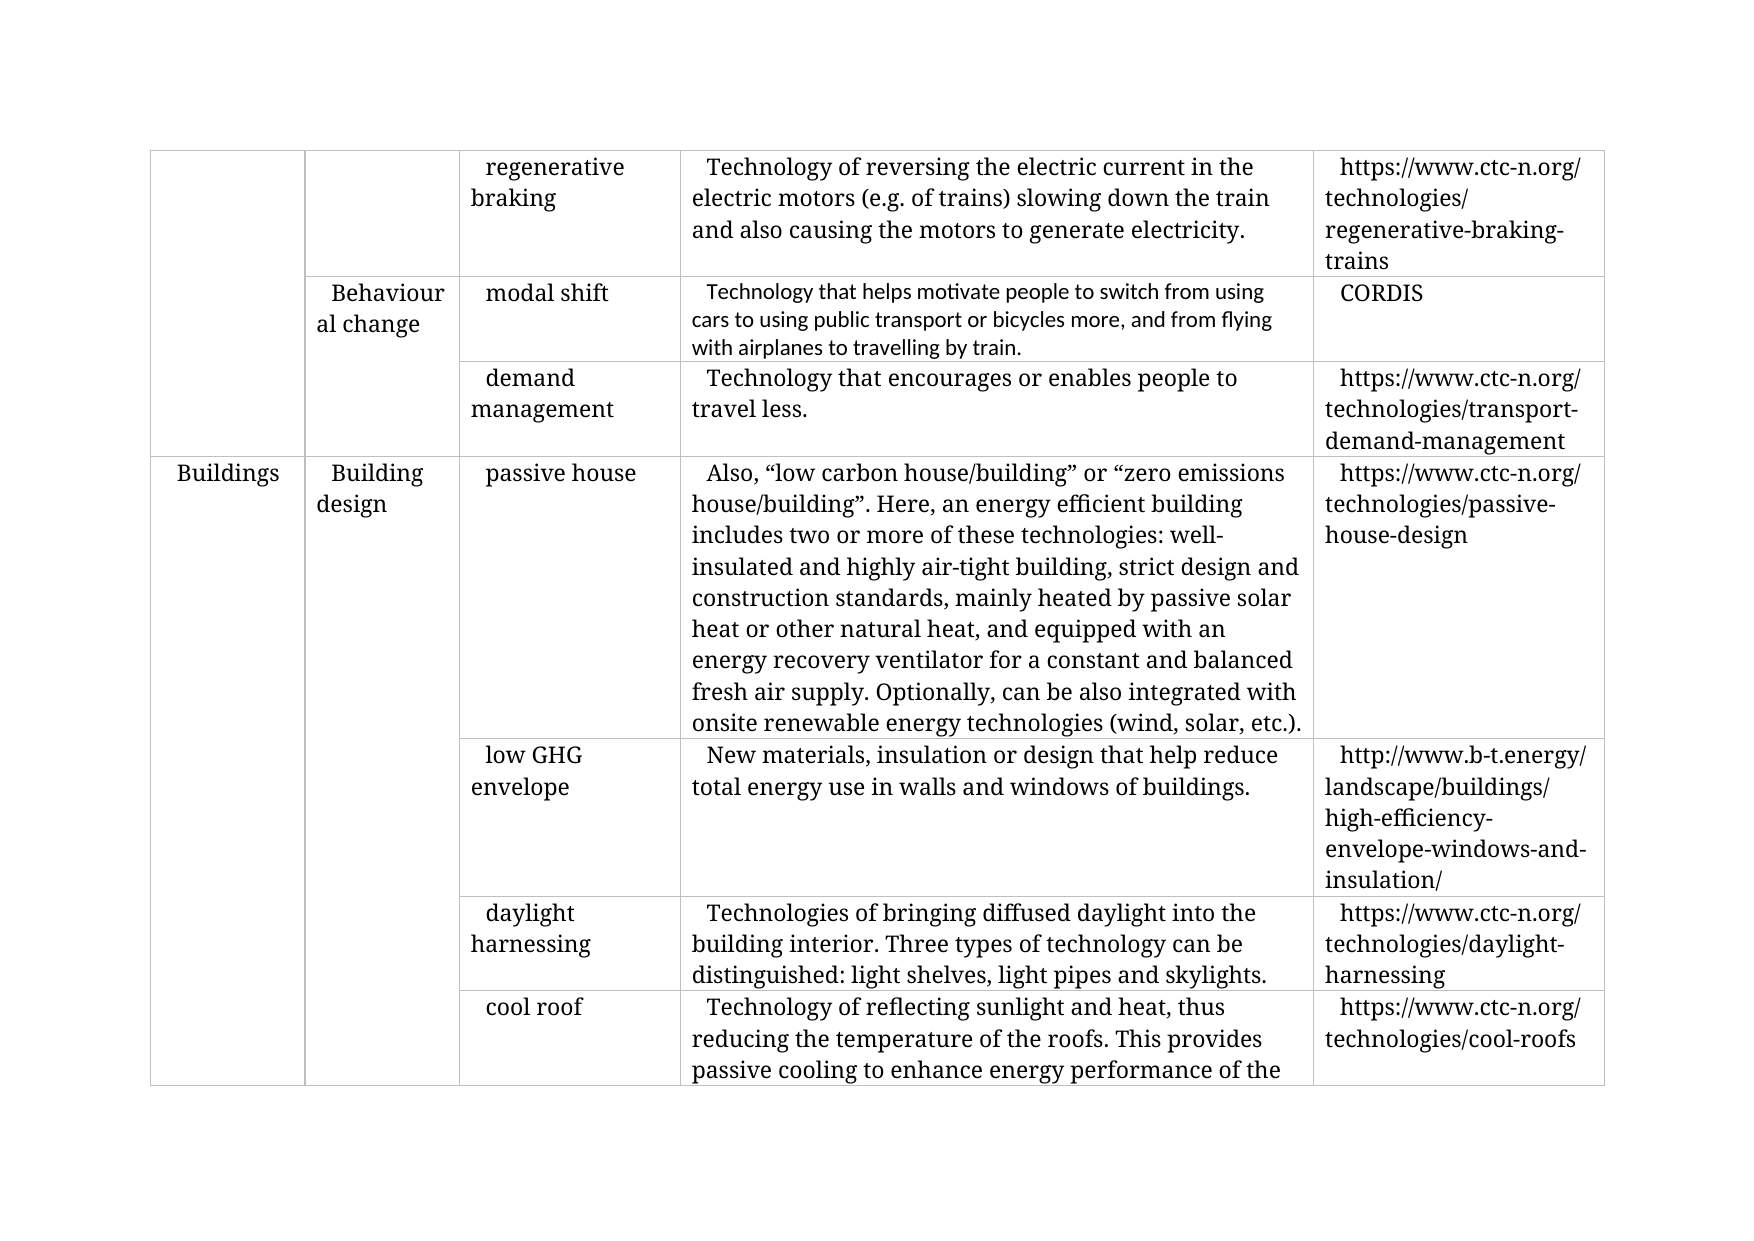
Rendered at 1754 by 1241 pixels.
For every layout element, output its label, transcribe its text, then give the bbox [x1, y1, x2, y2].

table_cell daylight harnessing [460, 897, 680, 990]
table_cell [681, 991, 1313, 1085]
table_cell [1314, 991, 1604, 1085]
table_cell low GHG envelope [460, 739, 680, 896]
table_cell Building design [306, 457, 459, 1085]
table_cell https://www.ctc-n.org/technologies/passive-house-design [1314, 457, 1604, 738]
table_cell https://www.ctc-n.org/technologies/daylight-harnessing [1314, 897, 1604, 990]
table_cell CORDIS [1314, 277, 1604, 361]
table_cell modal shift [460, 277, 680, 361]
table_cell https://www.ctc-n.org/technologies/transport-demand-management [1314, 362, 1604, 456]
table_cell Technology that helps motivate people to switch from using cars to using public transport or bicycles more, and from flying with airplanes to travelling by train. [681, 277, 1313, 361]
table_cell Technology that encourages or enables people to travel less. [681, 362, 1313, 456]
table_cell Buildings [151, 457, 304, 1085]
table_cell Behavioural change [306, 277, 459, 456]
table_cell Technologies of bringing diffused daylight into the building interior. Three types of technology can be distinguished: light shelves, light pipes and skylights. [681, 897, 1313, 990]
table_cell http://www.b-t.energy/landscape/buildings/high-efficiency-envelope-windows-and-insulation/ [1314, 739, 1604, 896]
table_cell Also, “low carbon house/building” or “zero emissions house/building”. Here, an energy efficient building includes two or more of these technologies: well-insulated and highly air-tight building, strict design and construction standards, mainly heated by passive solar heat or other natural heat, and equipped with an energy recovery ventilator for a constant and balanced fresh air supply. Optionally, can be also integrated with onsite renewable energy technologies (wind, solar, etc.). [681, 457, 1313, 738]
table_cell cool roof [460, 991, 680, 1085]
table_cell New materials, insulation or design that help reduce total energy use in walls and windows of buildings. [681, 739, 1313, 896]
table_cell Technology of reversing the electric current in the electric motors (e.g. of trains) slowing down the train and also causing the motors to generate electricity. [681, 151, 1313, 276]
table_cell demand management [460, 362, 680, 456]
table_cell regenerative braking [460, 151, 680, 276]
table_cell passive house [460, 457, 680, 738]
table_cell https://www.ctc-n.org/technologies/regenerative-braking-trains [1314, 151, 1604, 276]
